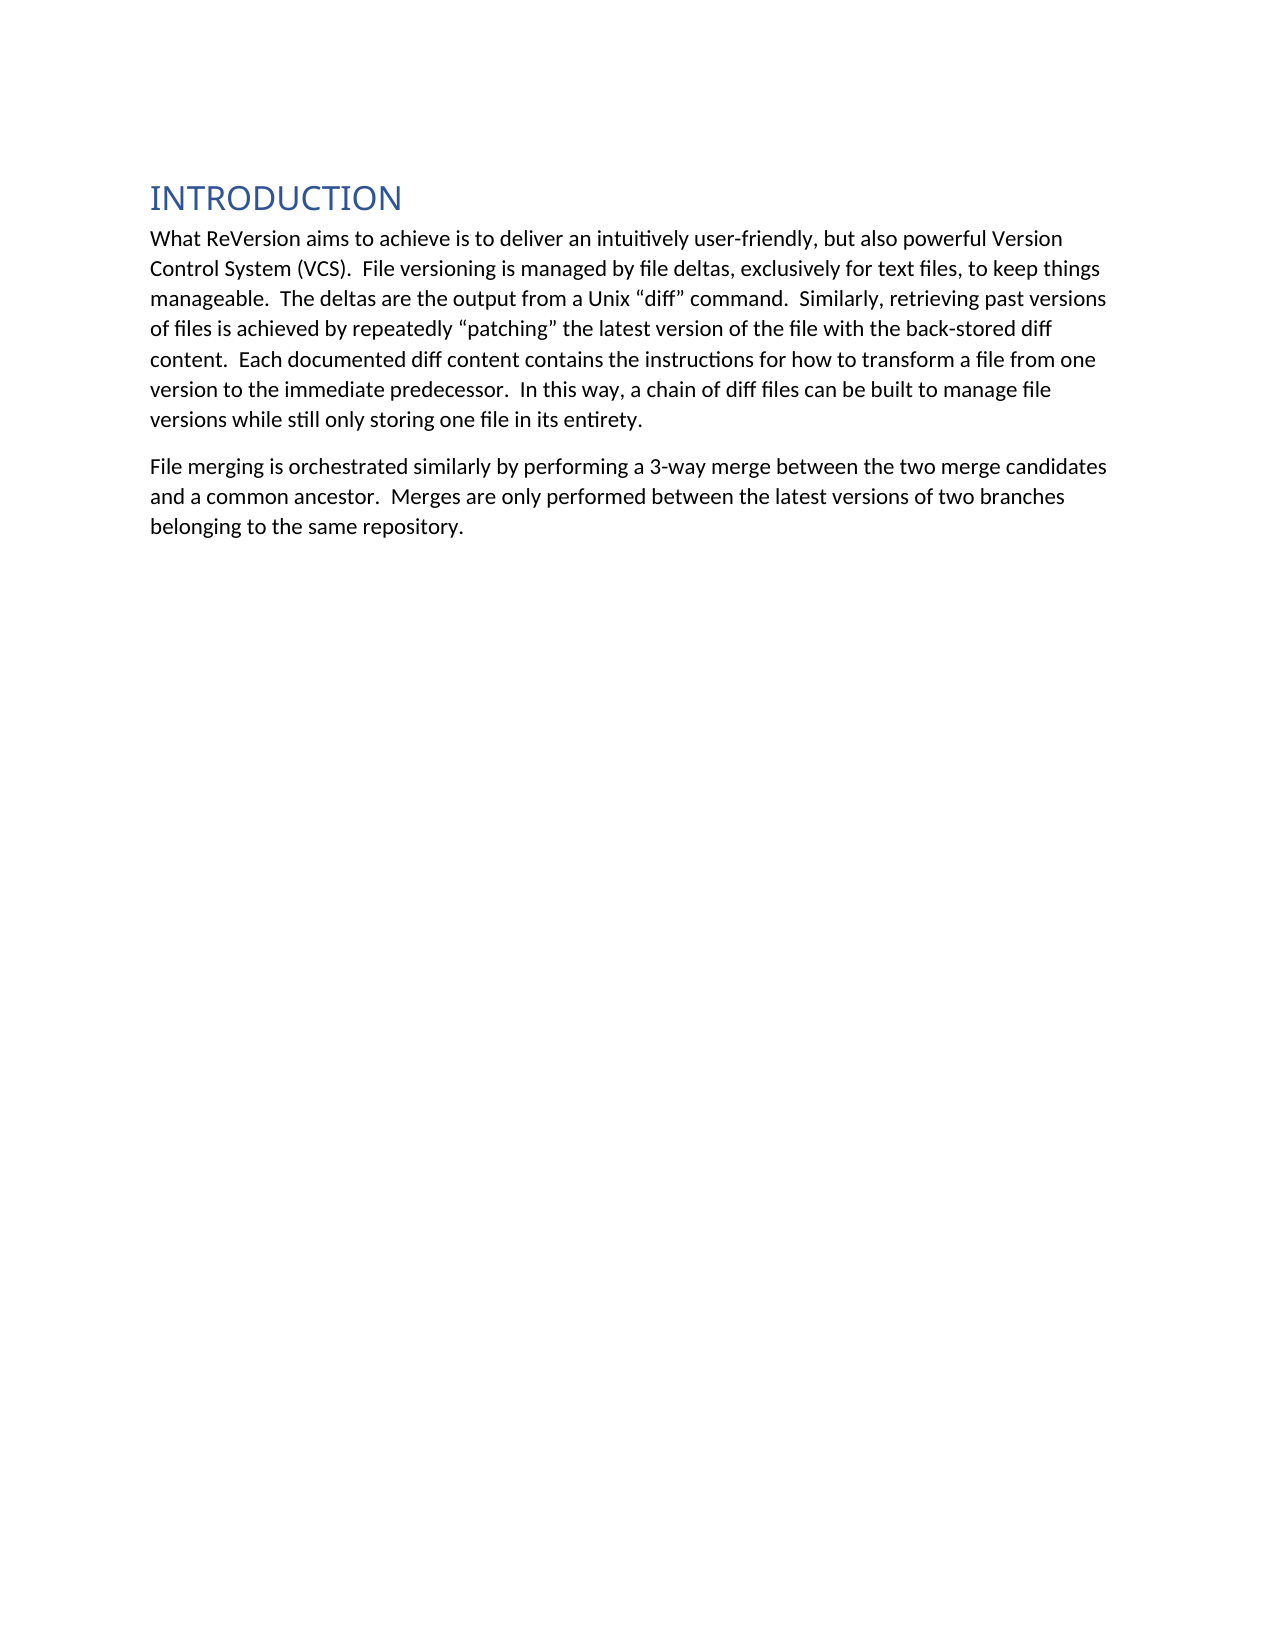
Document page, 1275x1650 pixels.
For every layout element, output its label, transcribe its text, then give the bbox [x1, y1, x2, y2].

text File merging is orchestrated similarly by performing a 3-way merge between the two merge candidates and a common ancestor. Merges are only performed between the latest versions of two branches belonging to the same repository. [150, 452, 1125, 541]
text What ReVersion aims to achieve is to deliver an intuitively user-friendly, but also powerful Version Control System (VCS). File versioning is managed by file deltas, exclusively for text files, to keep things manageable. The deltas are the output from a Unix “diff” command. Similarly, retrieving past versions of files is achieved by repeatedly “patching” the latest version of the file with the back-stored diff content. Each documented diff content contains the instructions for how to transform a file from one version to the immediate predecessor. In this way, a chain of diff files can be built to manage file versions while still only storing one file in its entirety. [150, 224, 1125, 433]
subtitle INTRODUCTION [150, 175, 1125, 220]
